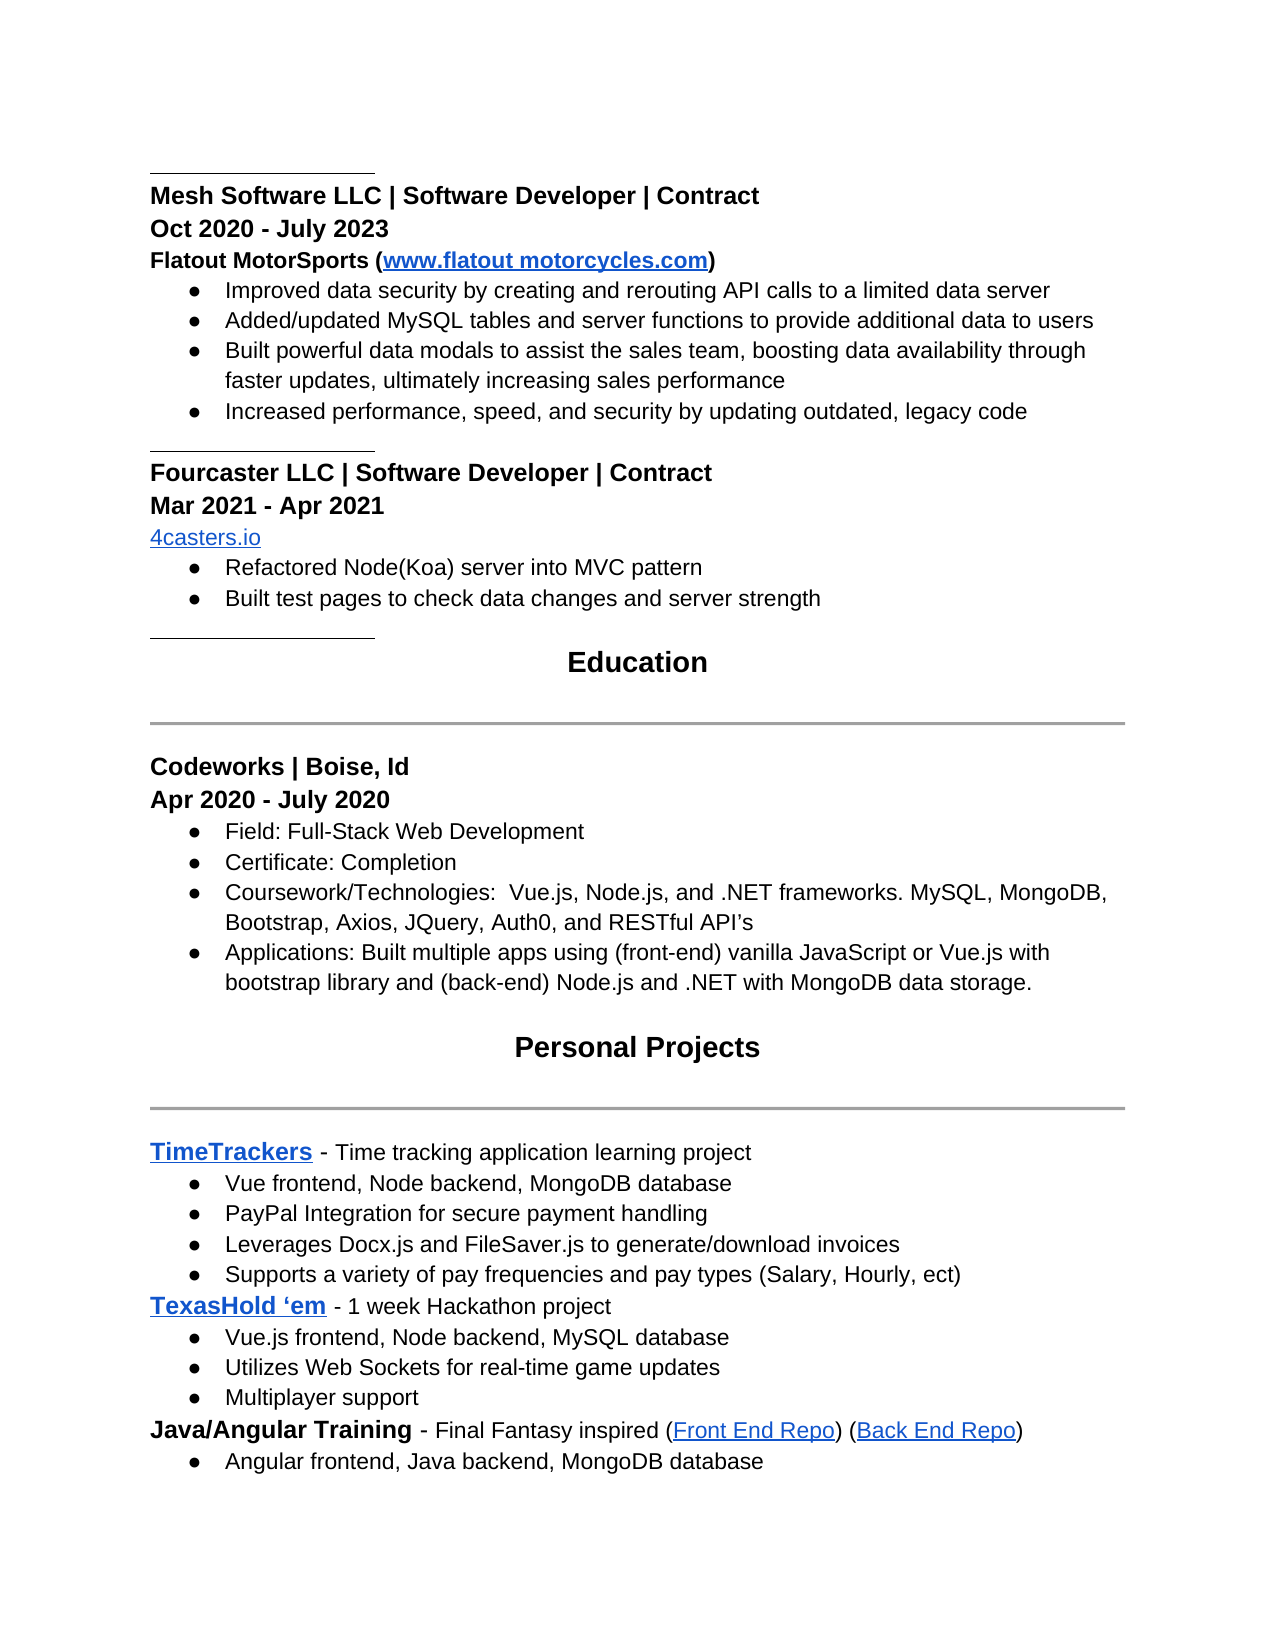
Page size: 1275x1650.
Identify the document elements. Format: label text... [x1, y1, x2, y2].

list Vue frontend, Node backend, MongoDB database [187, 1170, 1125, 1196]
list PayPal Integration for secure payment handling [187, 1200, 1125, 1227]
text Oct 2020 - July 2023 [150, 214, 1125, 242]
list Increased performance, speed, and security by updating outdated, legacy code [187, 398, 1125, 424]
list Supports a variety of pay frequencies and pay types (Salary, Hourly, ect) [187, 1261, 1125, 1287]
text Mar 2021 - Apr 2021 [150, 491, 1125, 520]
text Apr 2020 - July 2020 [150, 785, 1125, 814]
list Utilizes Web Sockets for real-time game updates [187, 1354, 1125, 1381]
list Added/updated MySQL tables and server functions to provide additional data to users [187, 307, 1125, 333]
text Mesh Software LLC | Software Developer | Contract [150, 181, 1125, 209]
text Fourcaster LLC | Software Developer | Contract [150, 458, 1125, 487]
list Refactored Node(Koa) server into MVC pattern [187, 554, 1125, 581]
list Field: Full-Stack Web Development [187, 818, 1125, 845]
list Angular frontend, Java backend, MongoDB database [187, 1448, 1125, 1474]
text Education [150, 645, 1125, 678]
text TimeTrackers - Time tracking application learning project [150, 1137, 1125, 1166]
text TexasHold ‘em - 1 week Hackathon project [150, 1291, 1125, 1320]
list Built powerful data modals to assist the sales team, boosting data availability through faster updates, ultimately increasing sales performance [187, 337, 1125, 394]
list Improved data security by creating and rerouting API calls to a limited data server [187, 277, 1125, 303]
list Certificate: Completion [187, 848, 1125, 875]
list Built test pages to check data changes and server strength [187, 584, 1125, 611]
list Leverages Docx.js and FileSaver.js to generate/download invoices [187, 1231, 1125, 1257]
text Flatout MotorSports (www.flatout motorcycles.com) [150, 247, 1125, 273]
list Applications: Built multiple apps using (front-end) vanilla JavaScript or Vue.js with bootstrap library and (back-end) Node.js and .NET with MongoDB data storage. [187, 939, 1125, 996]
list Vue.js frontend, Node backend, MySQL database [187, 1324, 1125, 1350]
text 4casters.io [150, 524, 1125, 551]
text Personal Projects [150, 1030, 1125, 1063]
list Multiplayer support [187, 1384, 1125, 1411]
text Codeworks | Boise, Id [150, 752, 1125, 781]
text Java/Angular Training - Final Fantasy inspired (Front End Repo) (Back End Repo) [150, 1414, 1125, 1443]
list Coursework/Technologies: Vue.js, Node.js, and .NET frameworks. MySQL, MongoDB, Bootstrap, Axios, JQuery, Auth0, and RESTful API’s [187, 879, 1125, 935]
